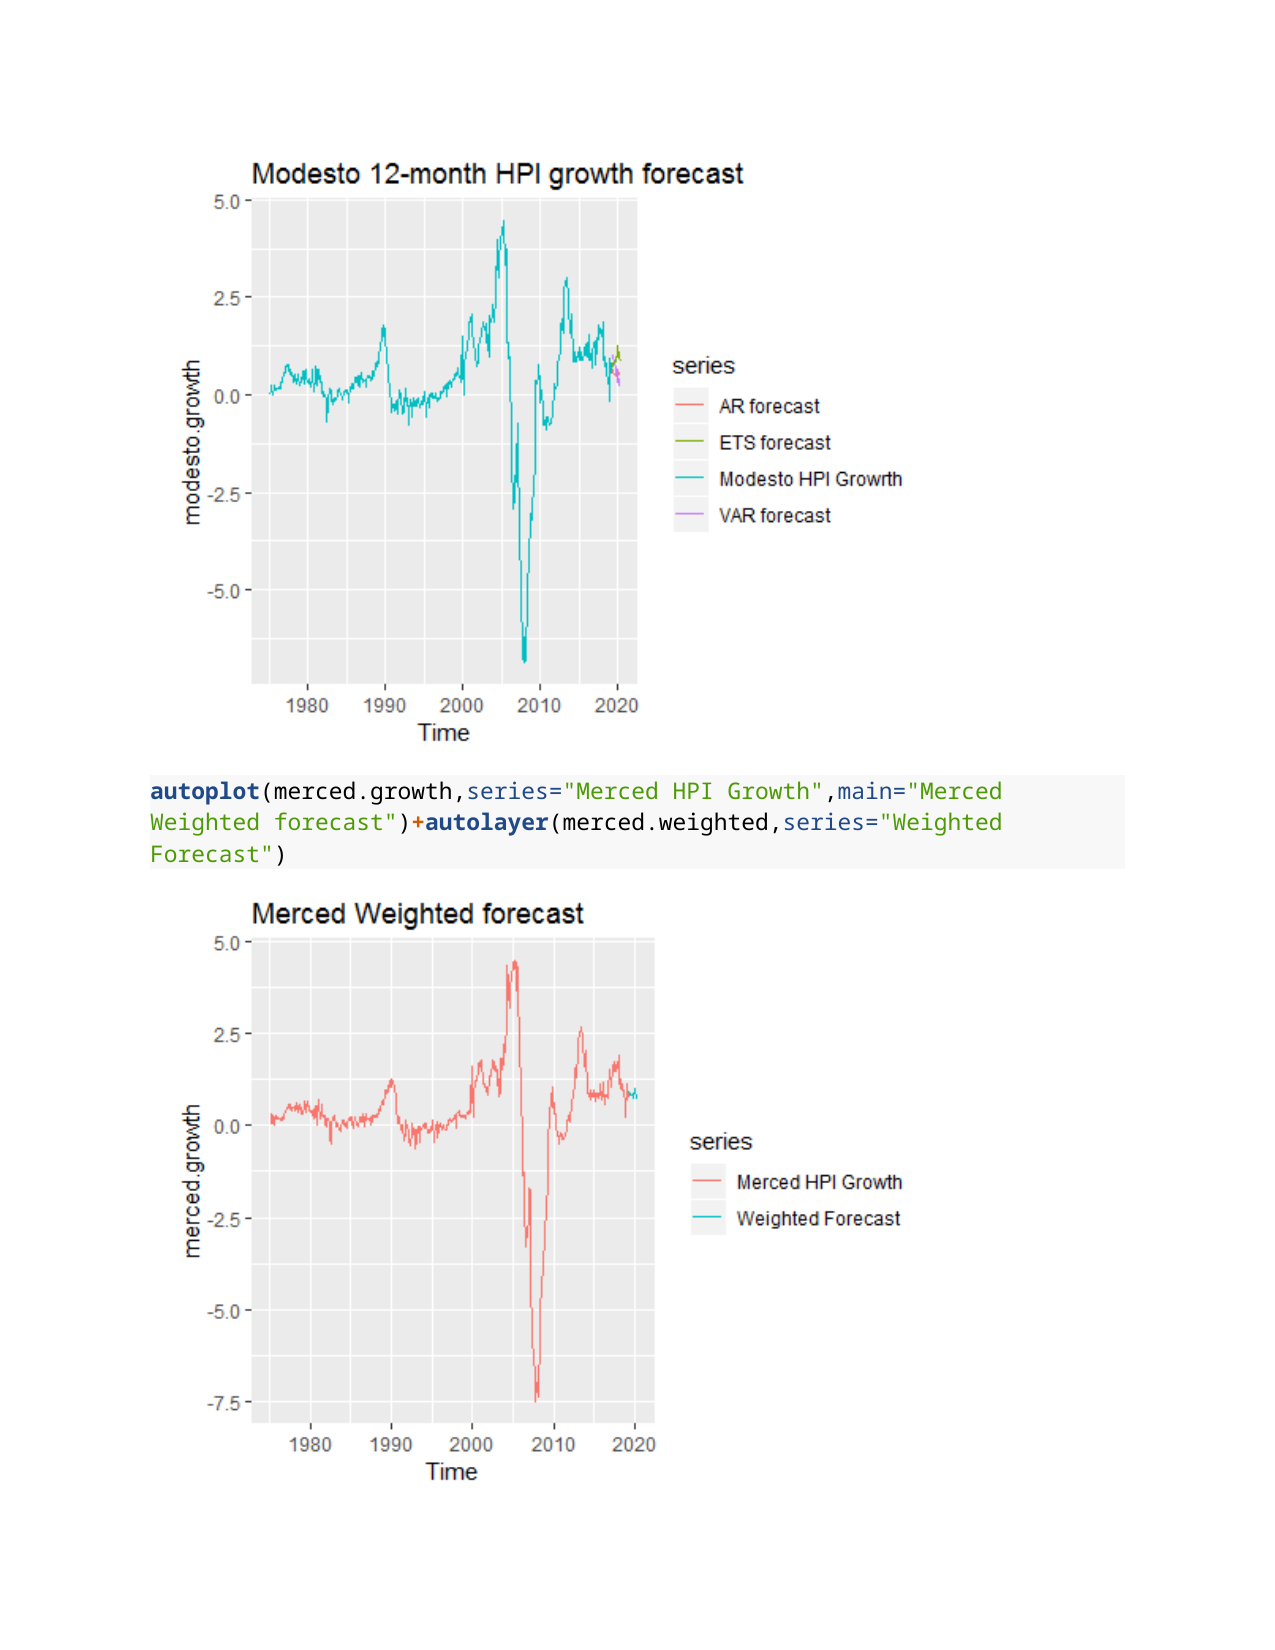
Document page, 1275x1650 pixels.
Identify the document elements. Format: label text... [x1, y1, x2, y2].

text autoplot(merced.growth,series="Merced HPI Growth",main="Merced Weighted forecast")+autolayer(merced.weighted,series="Weighted Forecast") [287, 775, 1125, 869]
picture [168, 889, 927, 1496]
picture [168, 150, 927, 757]
